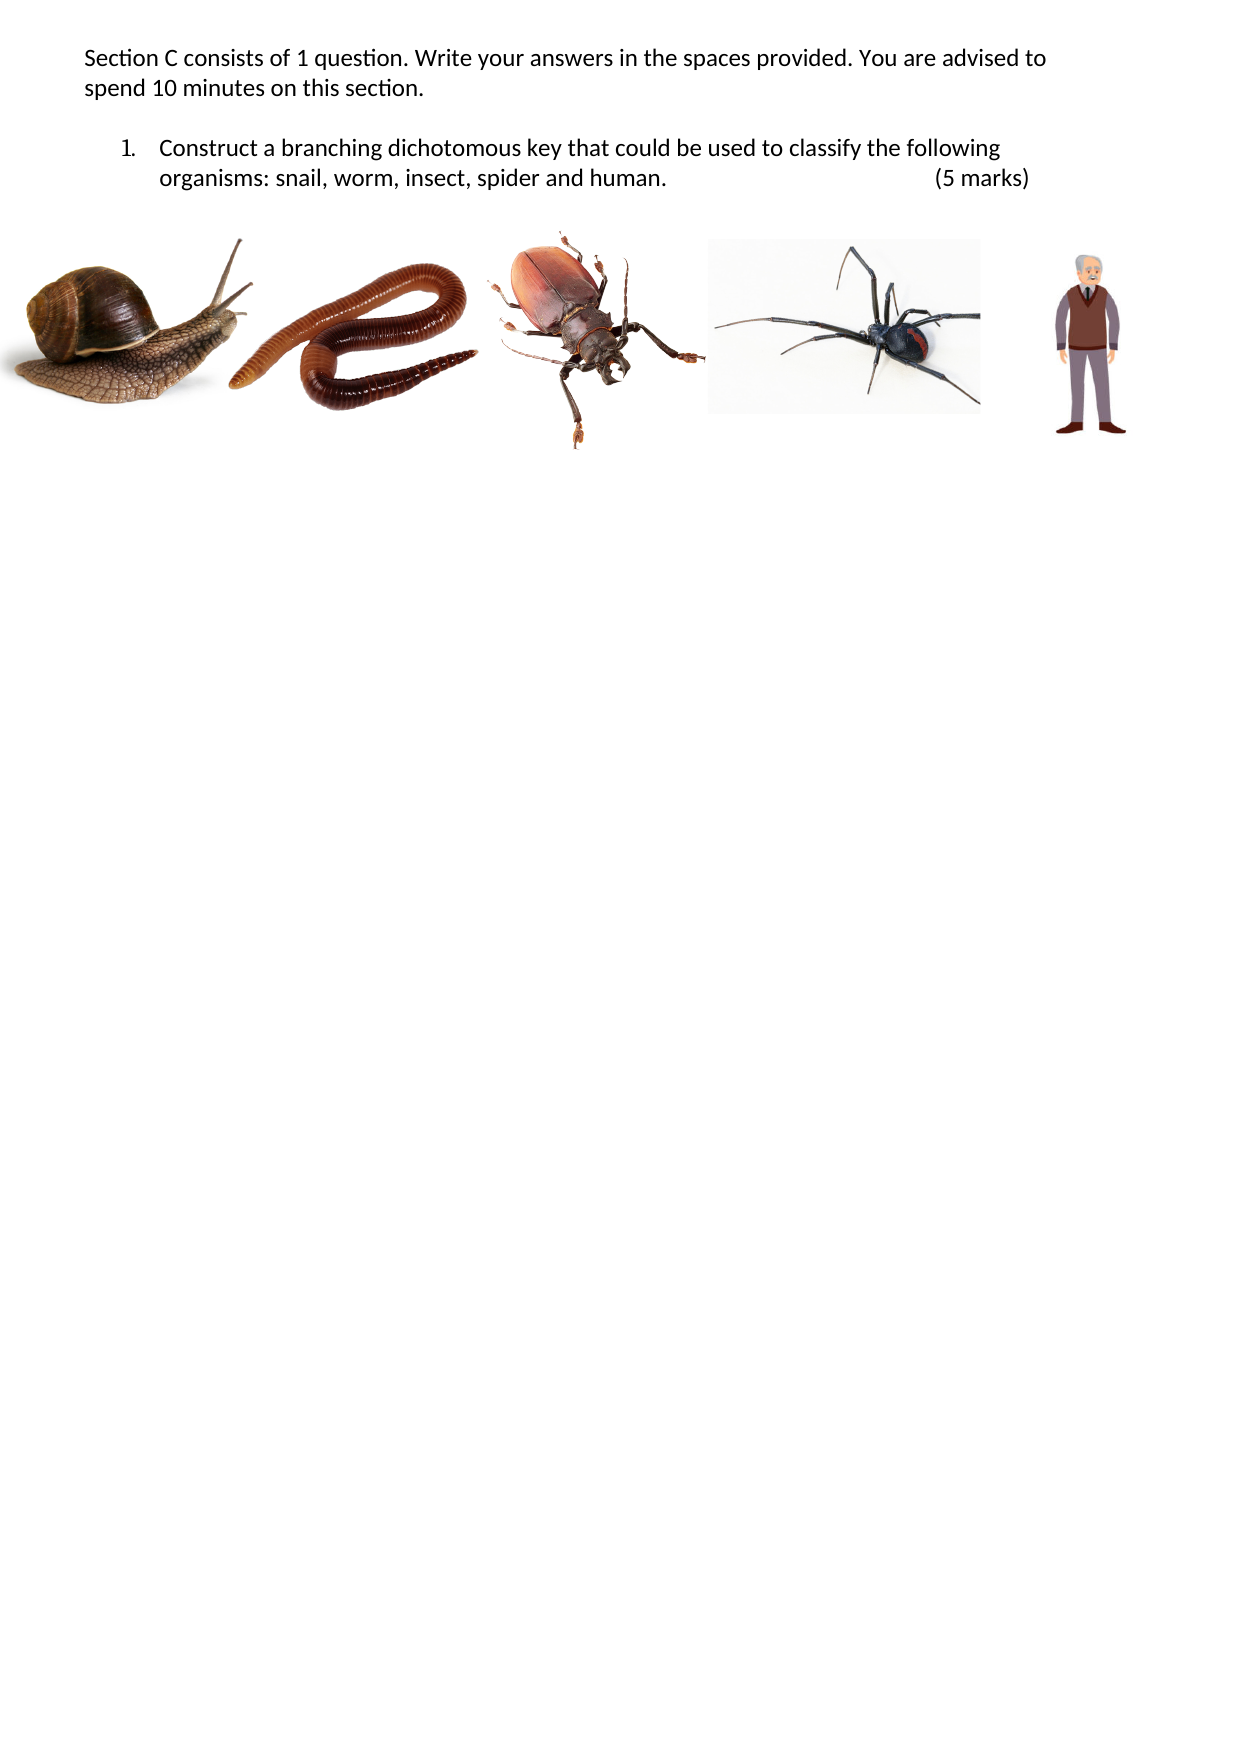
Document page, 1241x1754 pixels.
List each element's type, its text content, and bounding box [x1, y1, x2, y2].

text Section C consists of 1 question. Write your answers in the spaces provided. You are advised to spend 10 minutes on this section. [84, 42, 1104, 103]
picture [0, 206, 1200, 467]
list Construct a branching dichotomous key that could be used to classify the following organisms: snail, worm, insect, spider and human. (5 marks) [122, 132, 1104, 193]
